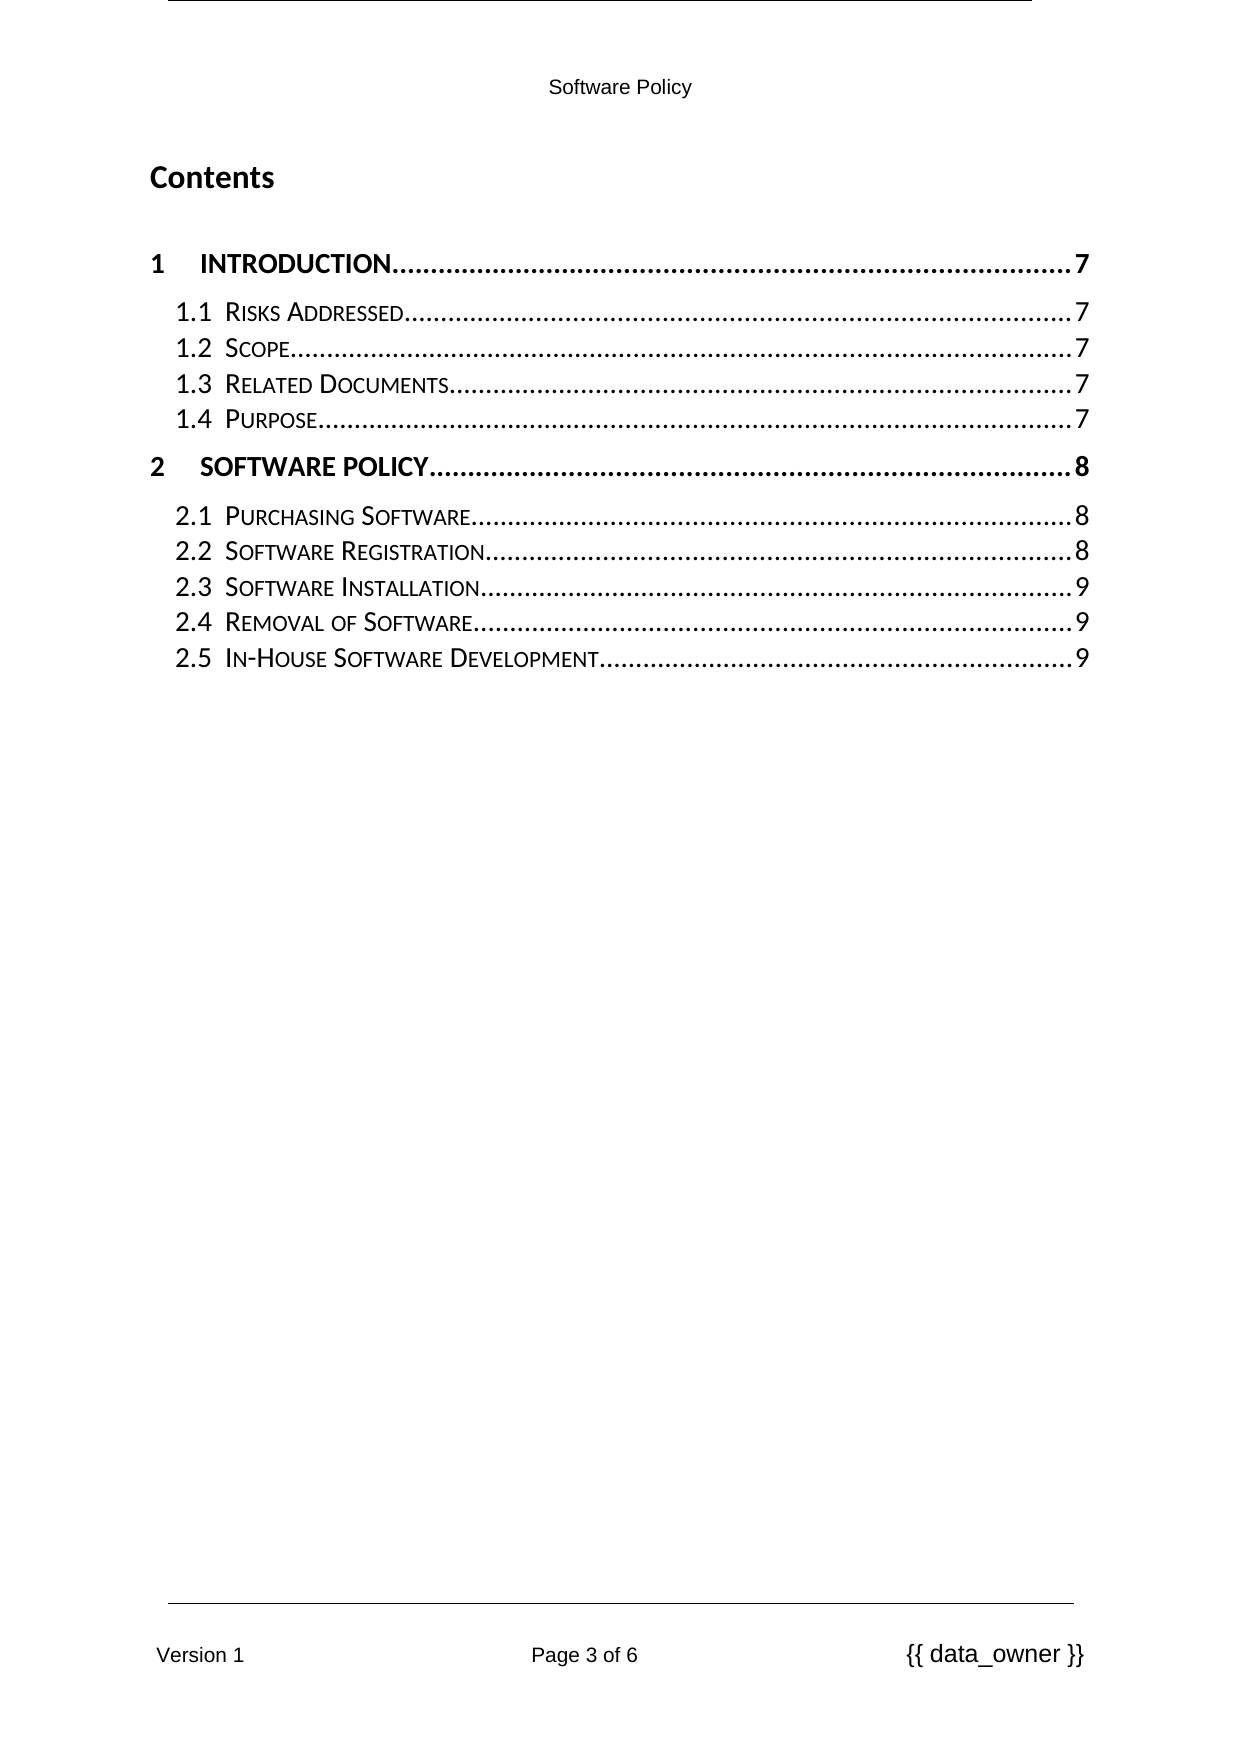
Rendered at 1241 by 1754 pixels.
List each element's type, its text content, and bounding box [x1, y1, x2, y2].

text 2.4 Removal of Software 9 [175, 603, 1090, 639]
text 1 Introduction 7 [150, 245, 1090, 281]
text 1.4 Purpose 7 [175, 400, 1090, 436]
text 2.2 Software Registration 8 [175, 532, 1090, 568]
text 1.1 Risks Addressed 7 [175, 293, 1090, 329]
text 2 Software Policy 8 [150, 448, 1090, 484]
text 1.2 Scope 7 [175, 329, 1090, 365]
text 1.3 Related Documents 7 [175, 365, 1090, 400]
text 2.3 Software Installation 9 [175, 568, 1090, 603]
text Contents [150, 156, 1090, 197]
text 2.1 Purchasing Software 8 [175, 497, 1090, 532]
text 2.5 In-House Software Development 9 [175, 639, 1090, 675]
